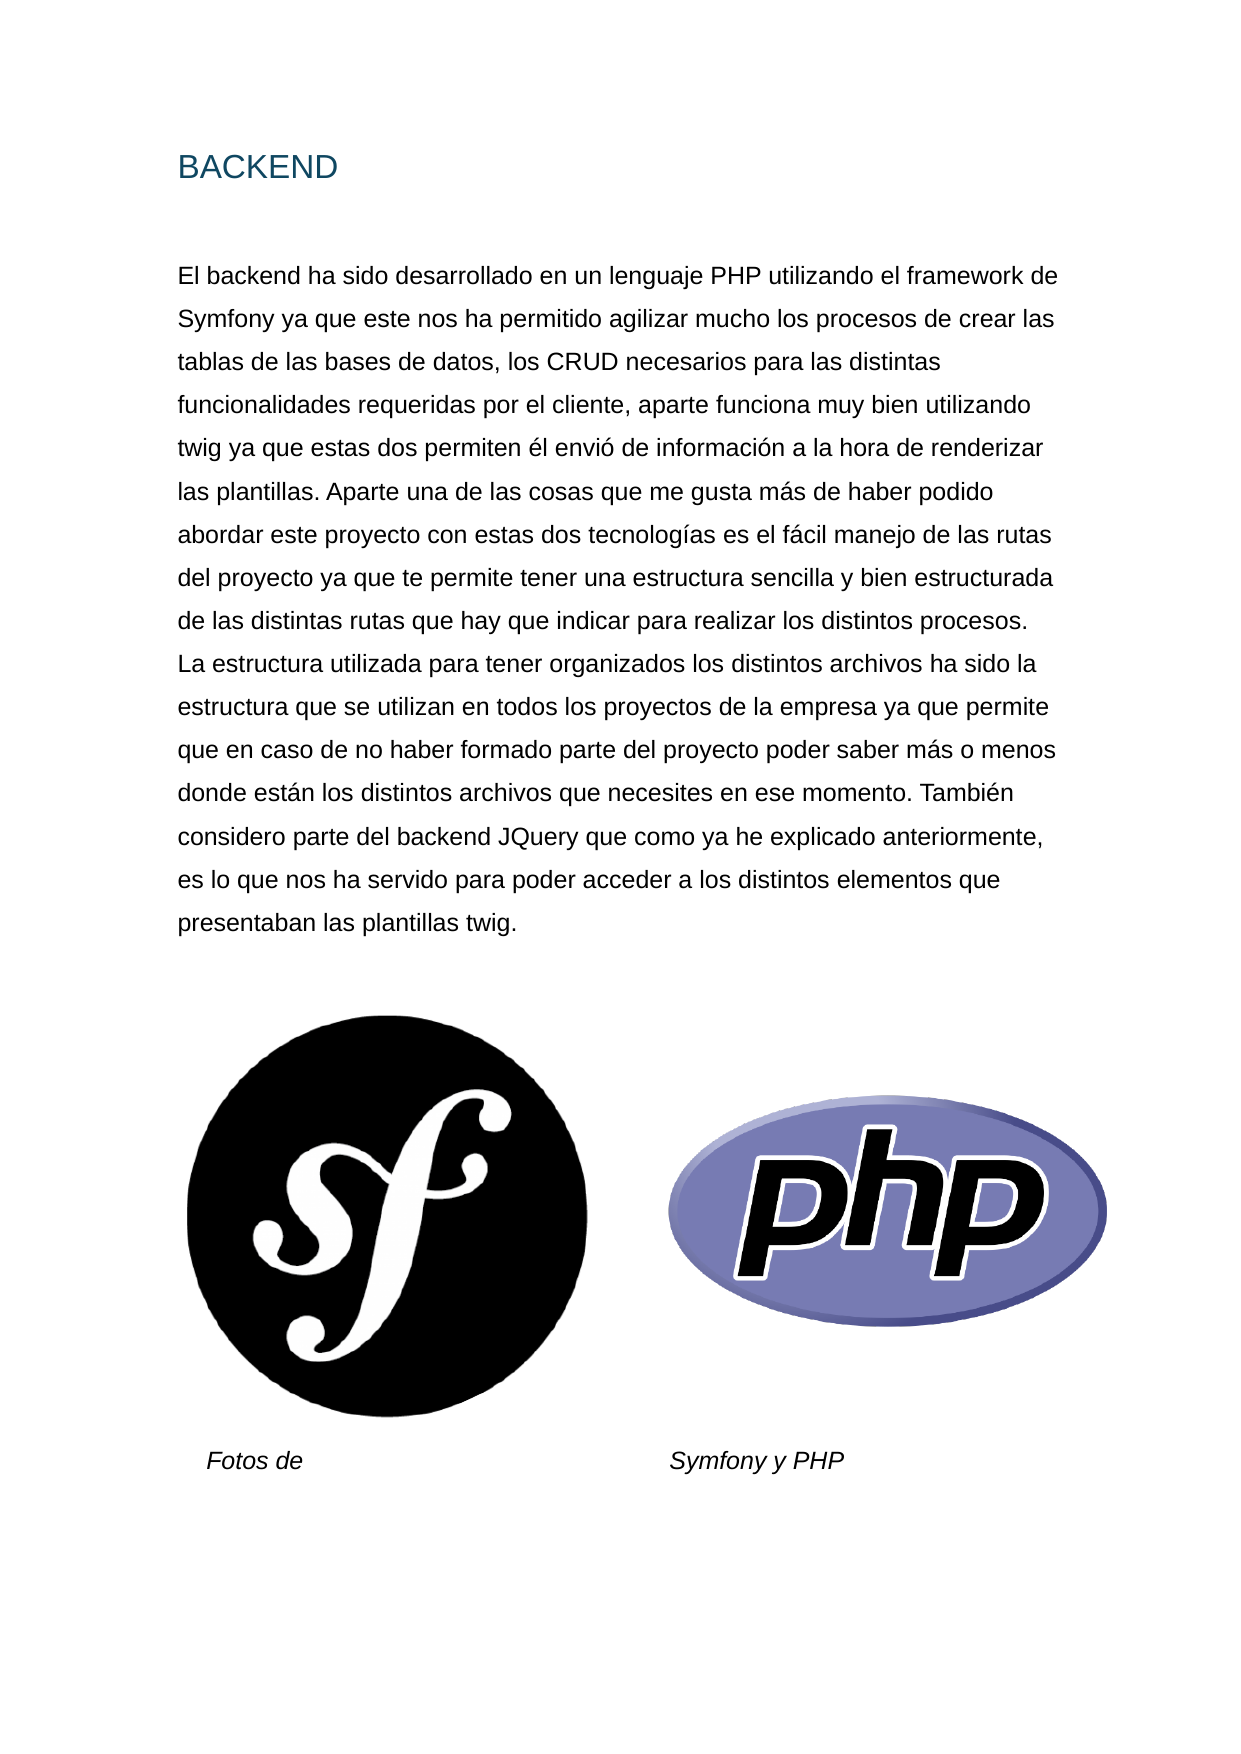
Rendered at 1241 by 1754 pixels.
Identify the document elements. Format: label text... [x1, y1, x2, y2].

text Fotos de Symfony y PHP [177, 1446, 1063, 1475]
subtitle BACKEND [177, 148, 1063, 186]
picture [662, 1089, 1109, 1330]
text El backend ha sido desarrollado en un lenguaje PHP utilizando el framework de Symfony ya que este nos ha permitido agilizar mucho los procesos de crear las tablas de las bases de datos, los CRUD necesarios para las distintas funcionalidades requeridas por el cliente, aparte funciona muy bien utilizando twig ya que estas dos permiten él envió de información a la hora de renderizar las plantillas. Aparte una de las cosas que me gusta más de haber podido abordar este proyecto con estas dos tecnologías es el fácil manejo de las rutas del proyecto ya que te permite tener una estructura sencilla y bien estructurada de las distintas rutas que hay que indicar para realizar los distintos procesos. La estructura utilizada para tener organizados los distintos archivos ha sido la estructura que se utilizan en todos los proyectos de la empresa ya que permite que en caso de no haber formado parte del proyecto poder saber más o menos donde están los distintos archivos que necesites en ese momento. También considero parte del backend JQuery que como ya he explicado anteriormente, es lo que nos ha servido para poder acceder a los distintos elementos que presentaban las plantillas twig. [177, 261, 1063, 937]
picture [177, 1008, 593, 1421]
